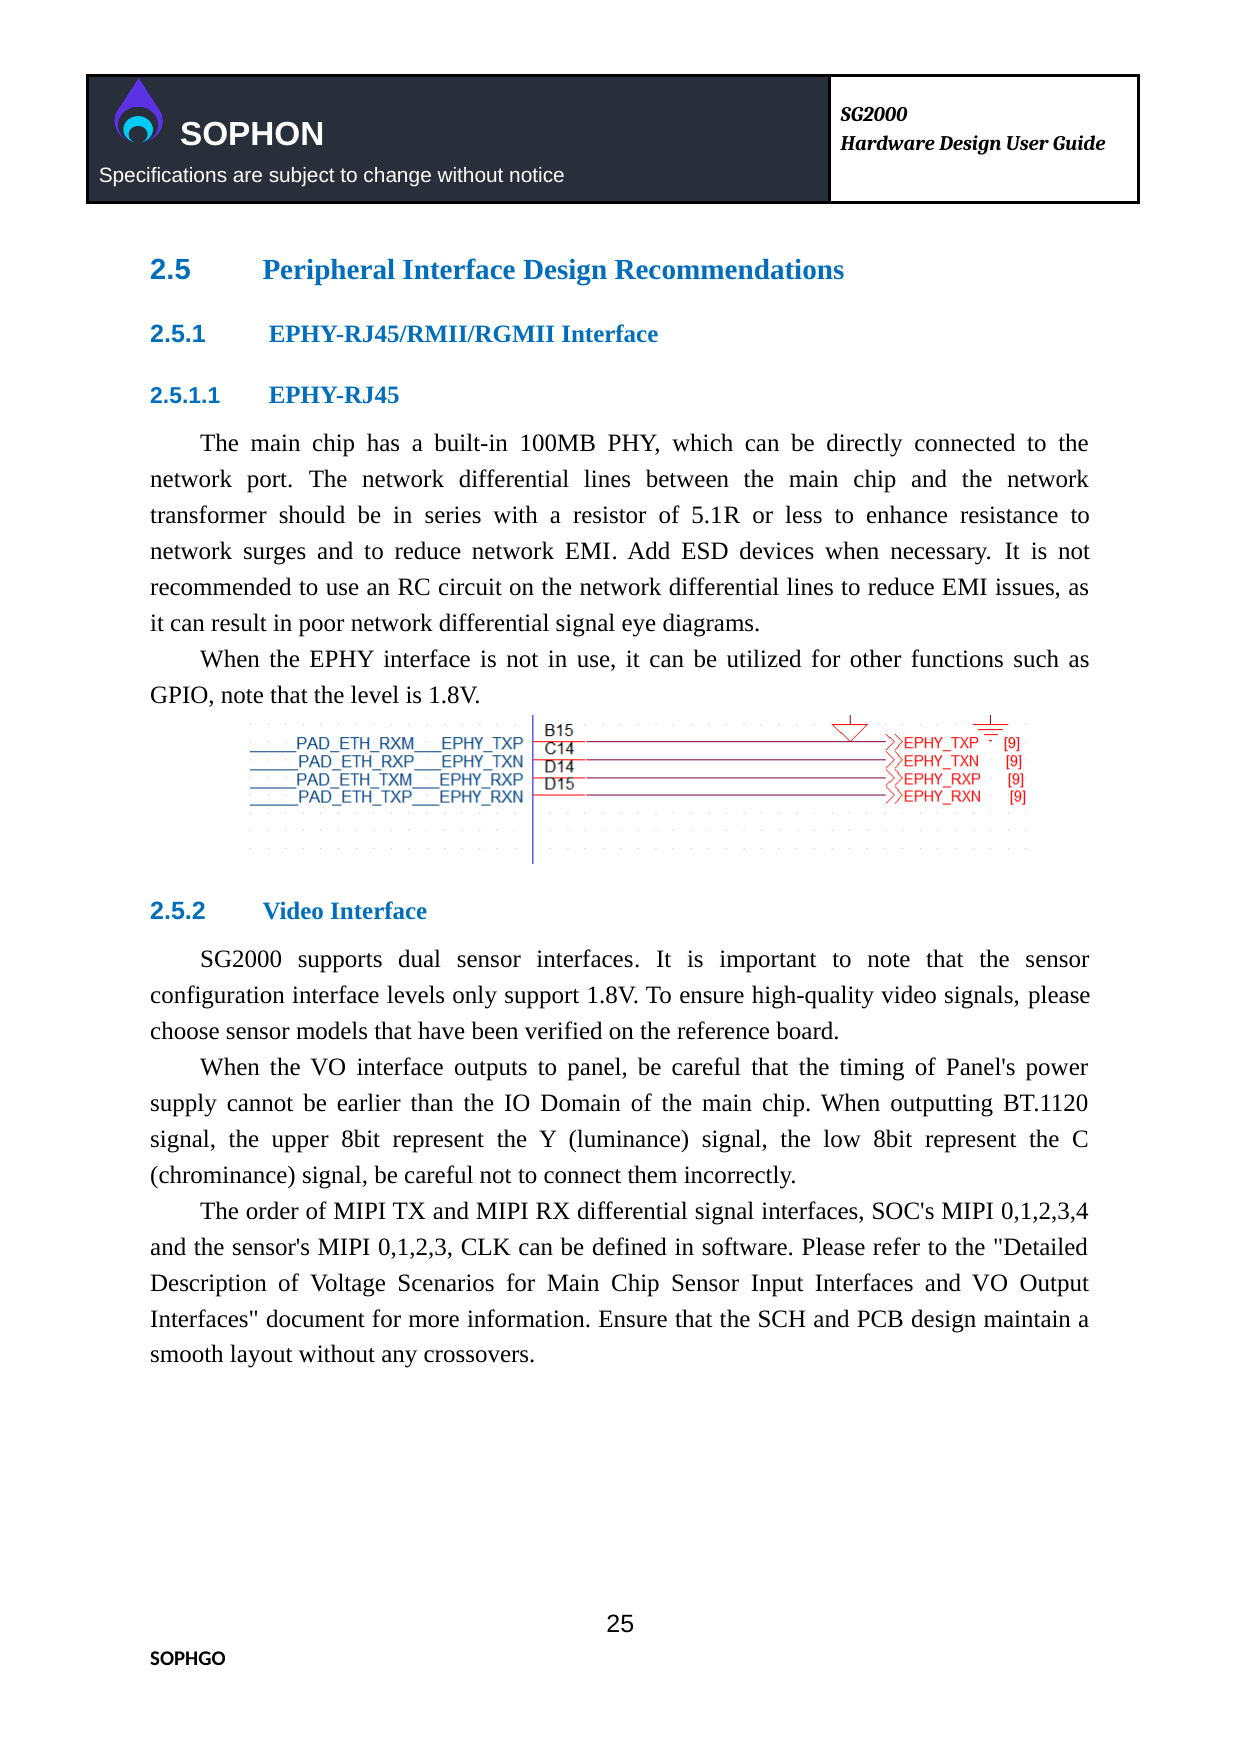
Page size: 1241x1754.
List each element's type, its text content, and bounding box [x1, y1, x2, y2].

picture [98, 77, 180, 146]
text The main chip has a built-in 100MB PHY, which can be directly connected to the network port. The network differential lines between the main chip and the network transformer should be in series with a resistor of 5.1R or less to enhance resistance to network surges and to reduce network EMI. Add ESD devices when necessary. It is not recommended to use an RC circuit on the network differential lines to reduce EMI issues, as it can result in poor network differential signal eye diagrams. [150, 428, 1090, 637]
text When the EPHY interface is not in use, it can be utilized for other functions such as GPIO, note that the level is 1.8V. [150, 644, 1090, 709]
text SG2000 supports dual sensor interfaces. It is important to note that the sensor configuration interface levels only support 1.8V. To ensure high-quality video signals, please choose sensor models that have been verified on the reference board. [150, 944, 1090, 1045]
subtitle Video Interface [150, 896, 1090, 924]
subtitle Peripheral Interface Design Recommendations [150, 252, 1090, 285]
subtitle EPHY-RJ45/RMII/RGMII Interface [150, 319, 1090, 347]
picture [250, 715, 1036, 864]
text The order of MIPI TX and MIPI RX differential signal interfaces, SOC's MIPI 0,1,2,3,4 and the sensor's MIPI 0,1,2,3, CLK can be defined in software. Please refer to the "Detailed Description of Voltage Scenarios for Main Chip Sensor Input Interfaces and VO Output Interfaces" document for more information. Ensure that the SCH and PCB design maintain a smooth layout without any crossovers. [150, 1196, 1090, 1368]
text When the VO interface outputs to panel, be careful that the timing of Panel's power supply cannot be earlier than the IO Domain of the main chip. When outputting BT.1120 signal, the upper 8bit represent the Y (luminance) signal, the low 8bit represent the C (chrominance) signal, be careful not to connect them incorrectly. [150, 1052, 1090, 1189]
subtitle EPHY-RJ45 [150, 380, 1090, 408]
